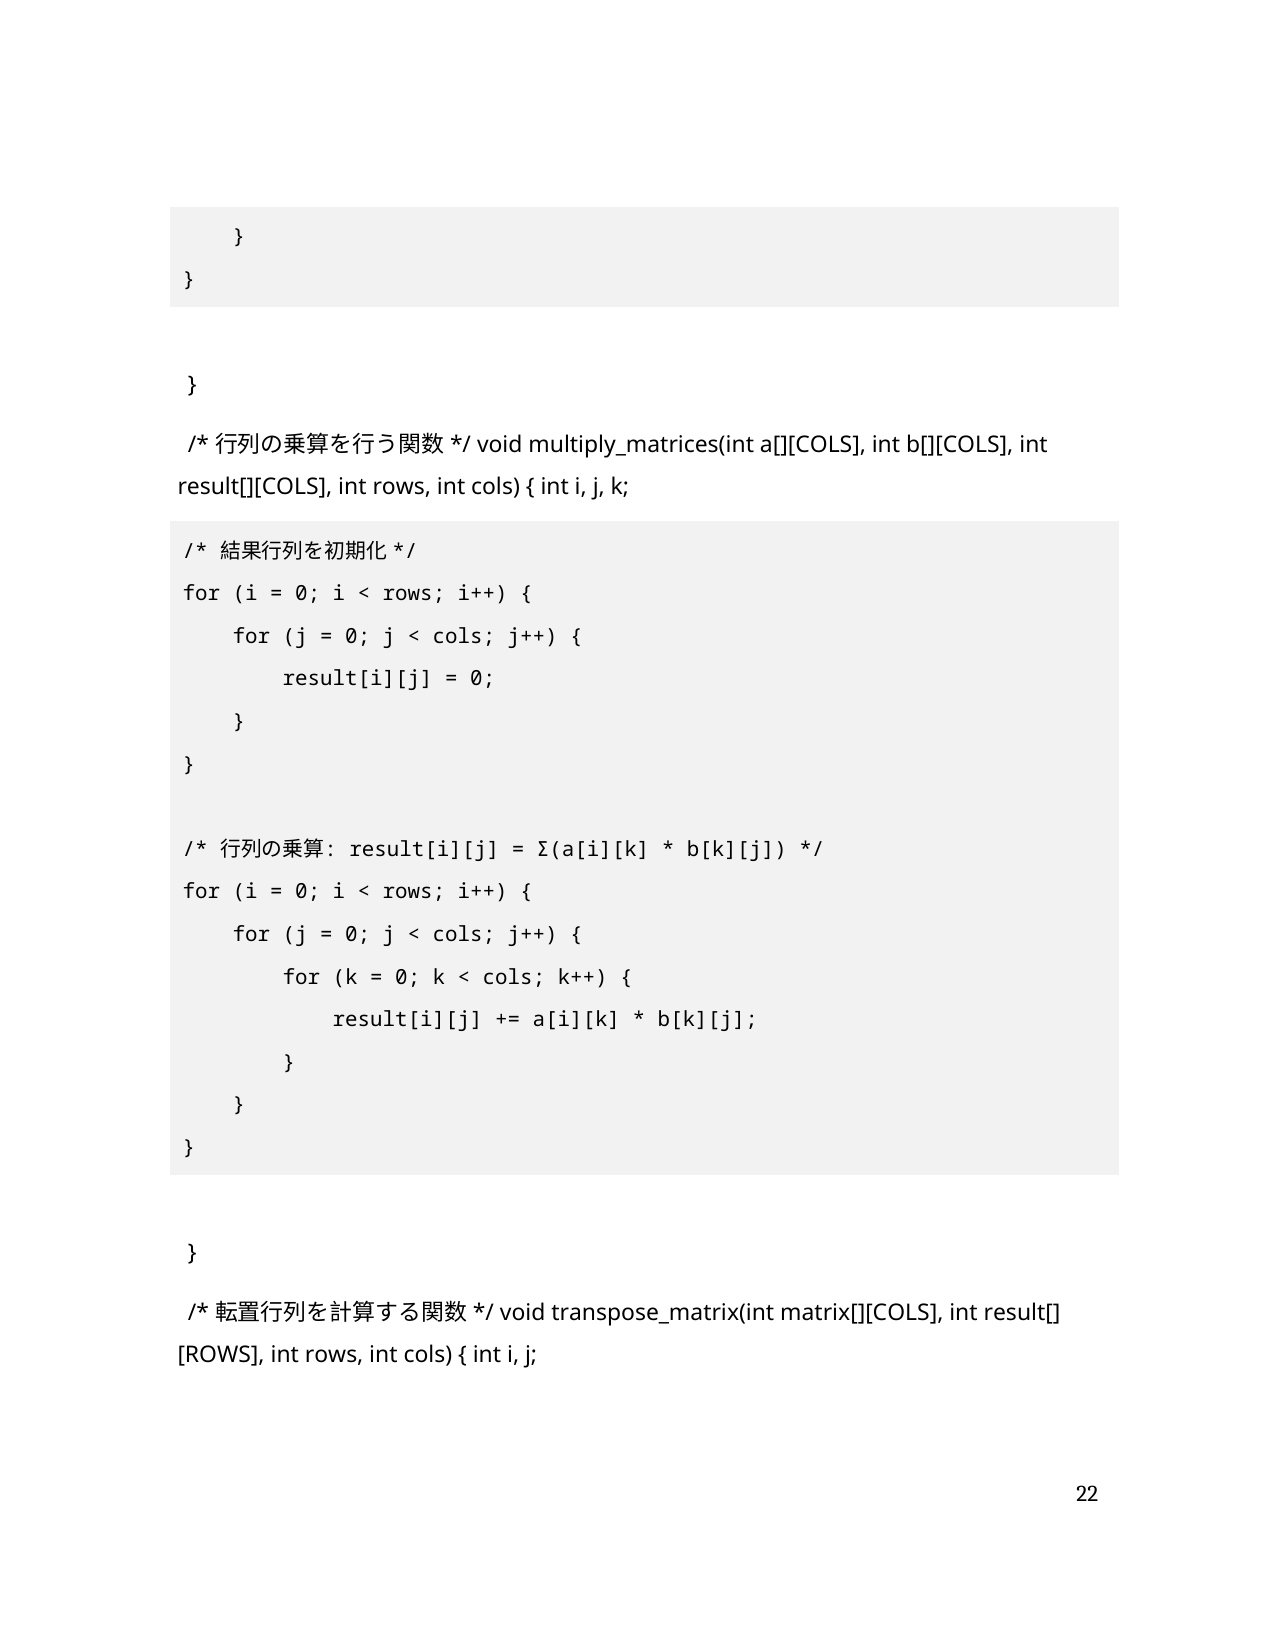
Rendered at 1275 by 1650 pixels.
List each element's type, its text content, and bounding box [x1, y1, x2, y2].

text /* 結果行列を初期化 */ for (i = 0; i < rows; i++) { for (j = 0; j < cols; j++) { result[i][j] = 0; } } /* 行列の乗算: result[i][j] = Σ(a[i][k] * b[k][j]) */ for (i = 0; i < rows; i++) { for (j = 0; j < cols; j++) { for (k = 0; k < cols; k++) { result[i][j] += a[i][k] * b[k][j]; } } } [183, 534, 1106, 1163]
text } [177, 359, 1098, 400]
text /* 転置行列を計算する関数 */ void transpose_matrix(int matrix[][COLS], int result[][ROWS], int rows, int cols) { int i, j; [177, 1287, 1098, 1371]
text /* 行列の乗算を行う関数 */ void multiply_matrices(int a[][COLS], int b[][COLS], int result[][COLS], int rows, int cols) { int i, j, k; [177, 419, 1098, 502]
text } [177, 1227, 1098, 1268]
text for (i = 0; i < rows; i++) { for (j = 0; j < cols; j++) { result[i][j] = a[i][j] - b[i][j]; } } [183, 219, 1106, 294]
